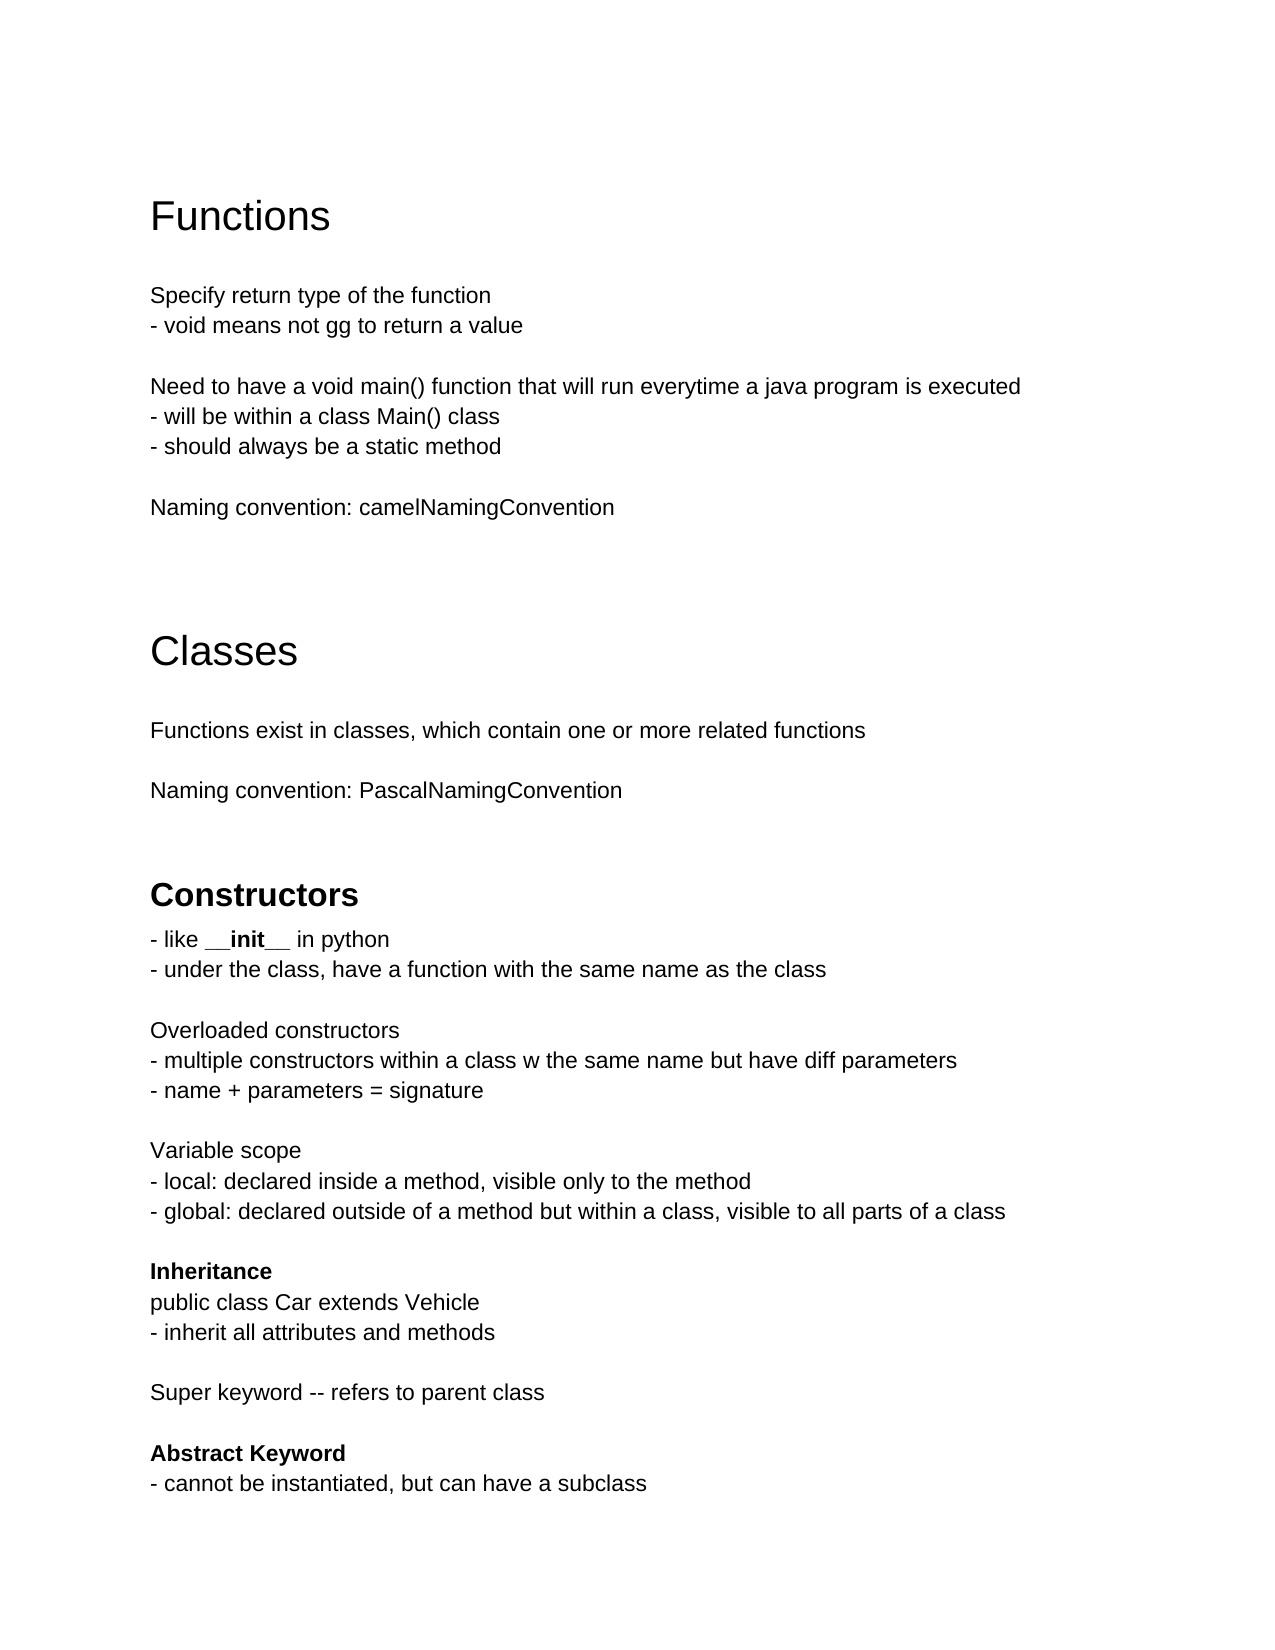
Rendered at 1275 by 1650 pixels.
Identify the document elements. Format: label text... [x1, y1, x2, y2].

subtitle Constructors [150, 875, 1125, 913]
text - under the class, have a function with the same name as the class [150, 956, 1125, 982]
text Super keyword -- refers to parent class [150, 1379, 1125, 1405]
text - multiple constructors within a class w the same name but have diff parameters [150, 1047, 1125, 1073]
text - name + parameters = signature [150, 1077, 1125, 1103]
text - should always be a static method [150, 433, 1125, 460]
text Overloaded constructors [150, 1017, 1125, 1043]
text - will be within a class Main() class [150, 403, 1125, 429]
text Naming convention: camelNamingConvention [150, 494, 1125, 520]
text Specify return type of the function [150, 282, 1125, 309]
text - inherit all attributes and methods [150, 1319, 1125, 1345]
text public class Car extends Vehicle [150, 1288, 1125, 1315]
text - global: declared outside of a method but within a class, visible to all parts of a class [150, 1198, 1125, 1224]
subtitle Classes [150, 626, 1125, 674]
text Inheritance [150, 1258, 1125, 1284]
text Abstract Keyword [150, 1439, 1125, 1466]
text Naming convention: PascalNamingConvention [150, 777, 1125, 803]
text - local: declared inside a method, visible only to the method [150, 1168, 1125, 1194]
text Need to have a void main() function that will run everytime a java program is executed [150, 373, 1125, 399]
text Variable scope [150, 1137, 1125, 1164]
subtitle Functions [150, 192, 1125, 239]
text Functions exist in classes, which contain one or more related functions [150, 717, 1125, 743]
text - void means not gg to return a value [150, 312, 1125, 339]
text - cannot be instantiated, but can have a subclass [150, 1470, 1125, 1496]
text - like __init__ in python [150, 926, 1125, 952]
